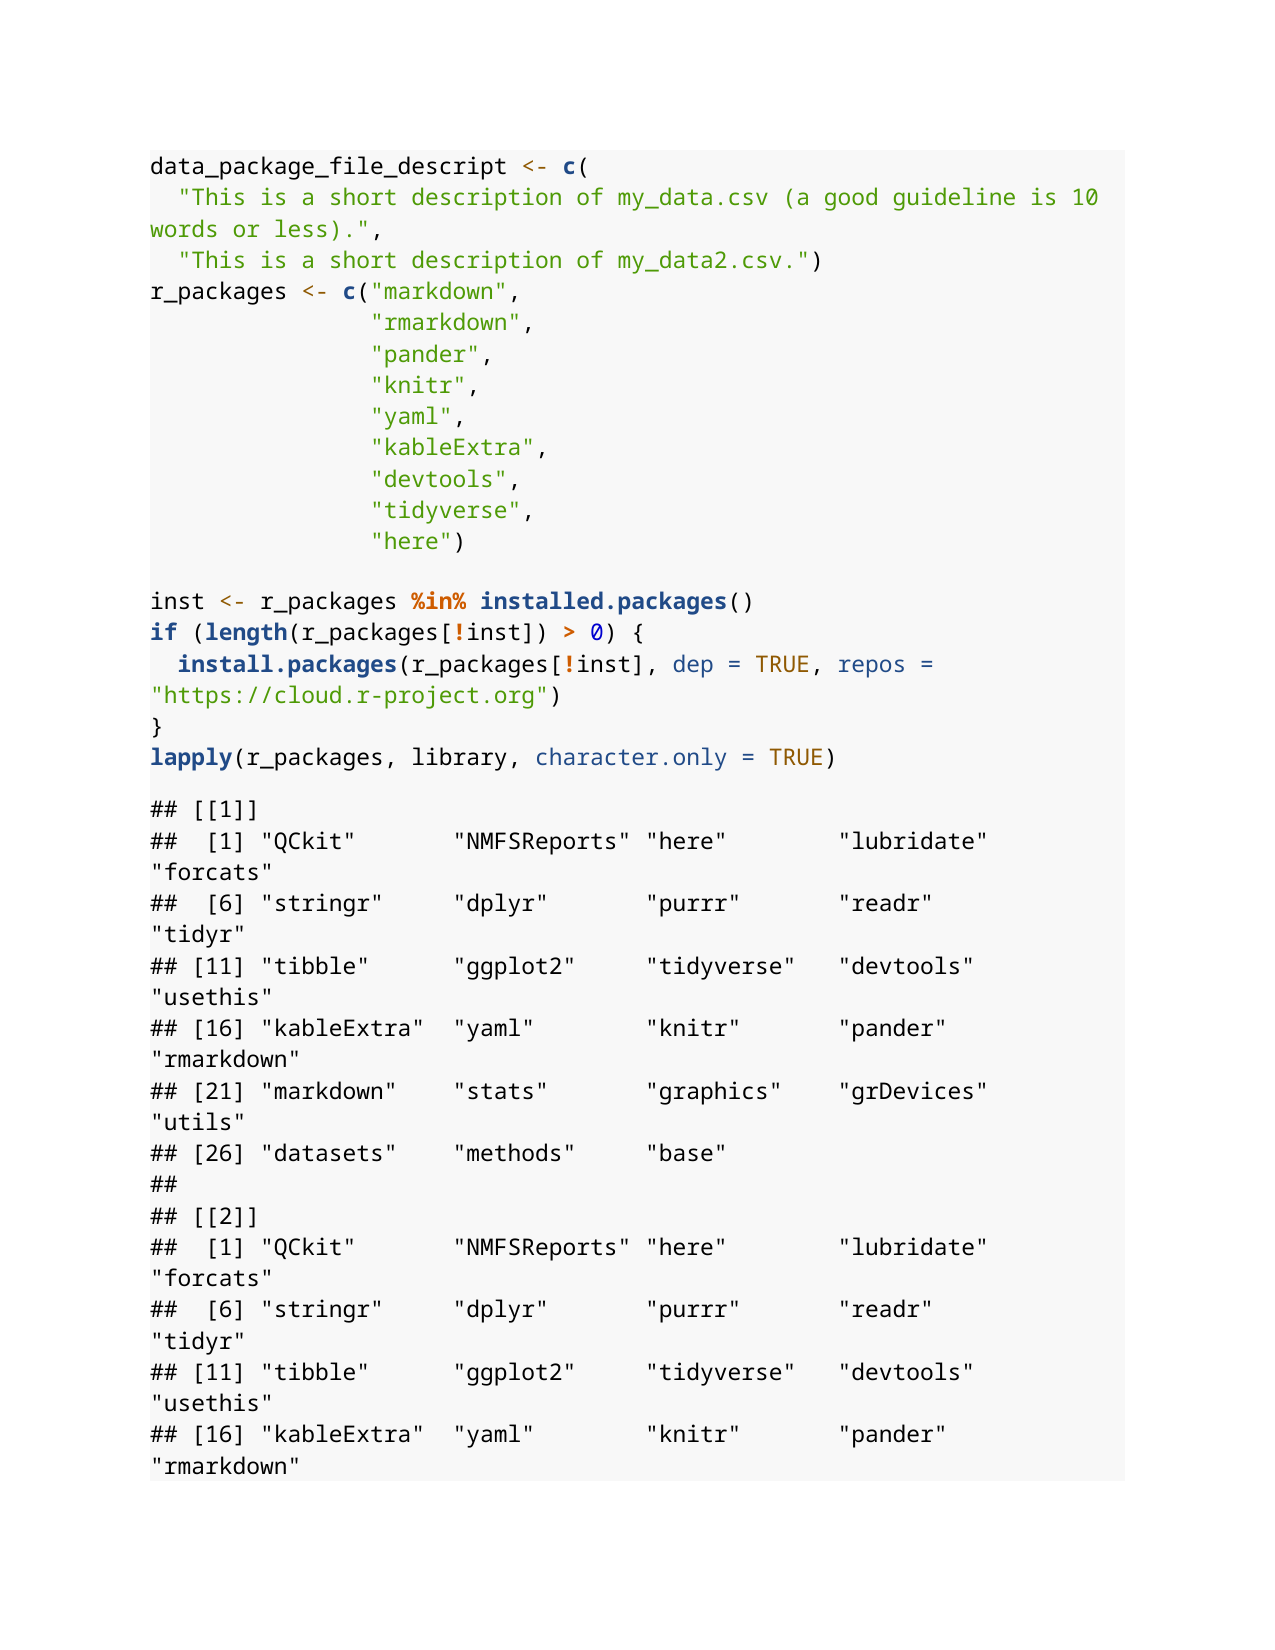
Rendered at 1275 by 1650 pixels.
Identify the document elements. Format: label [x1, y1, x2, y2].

text [150, 150, 1125, 772]
text [150, 793, 1125, 1481]
